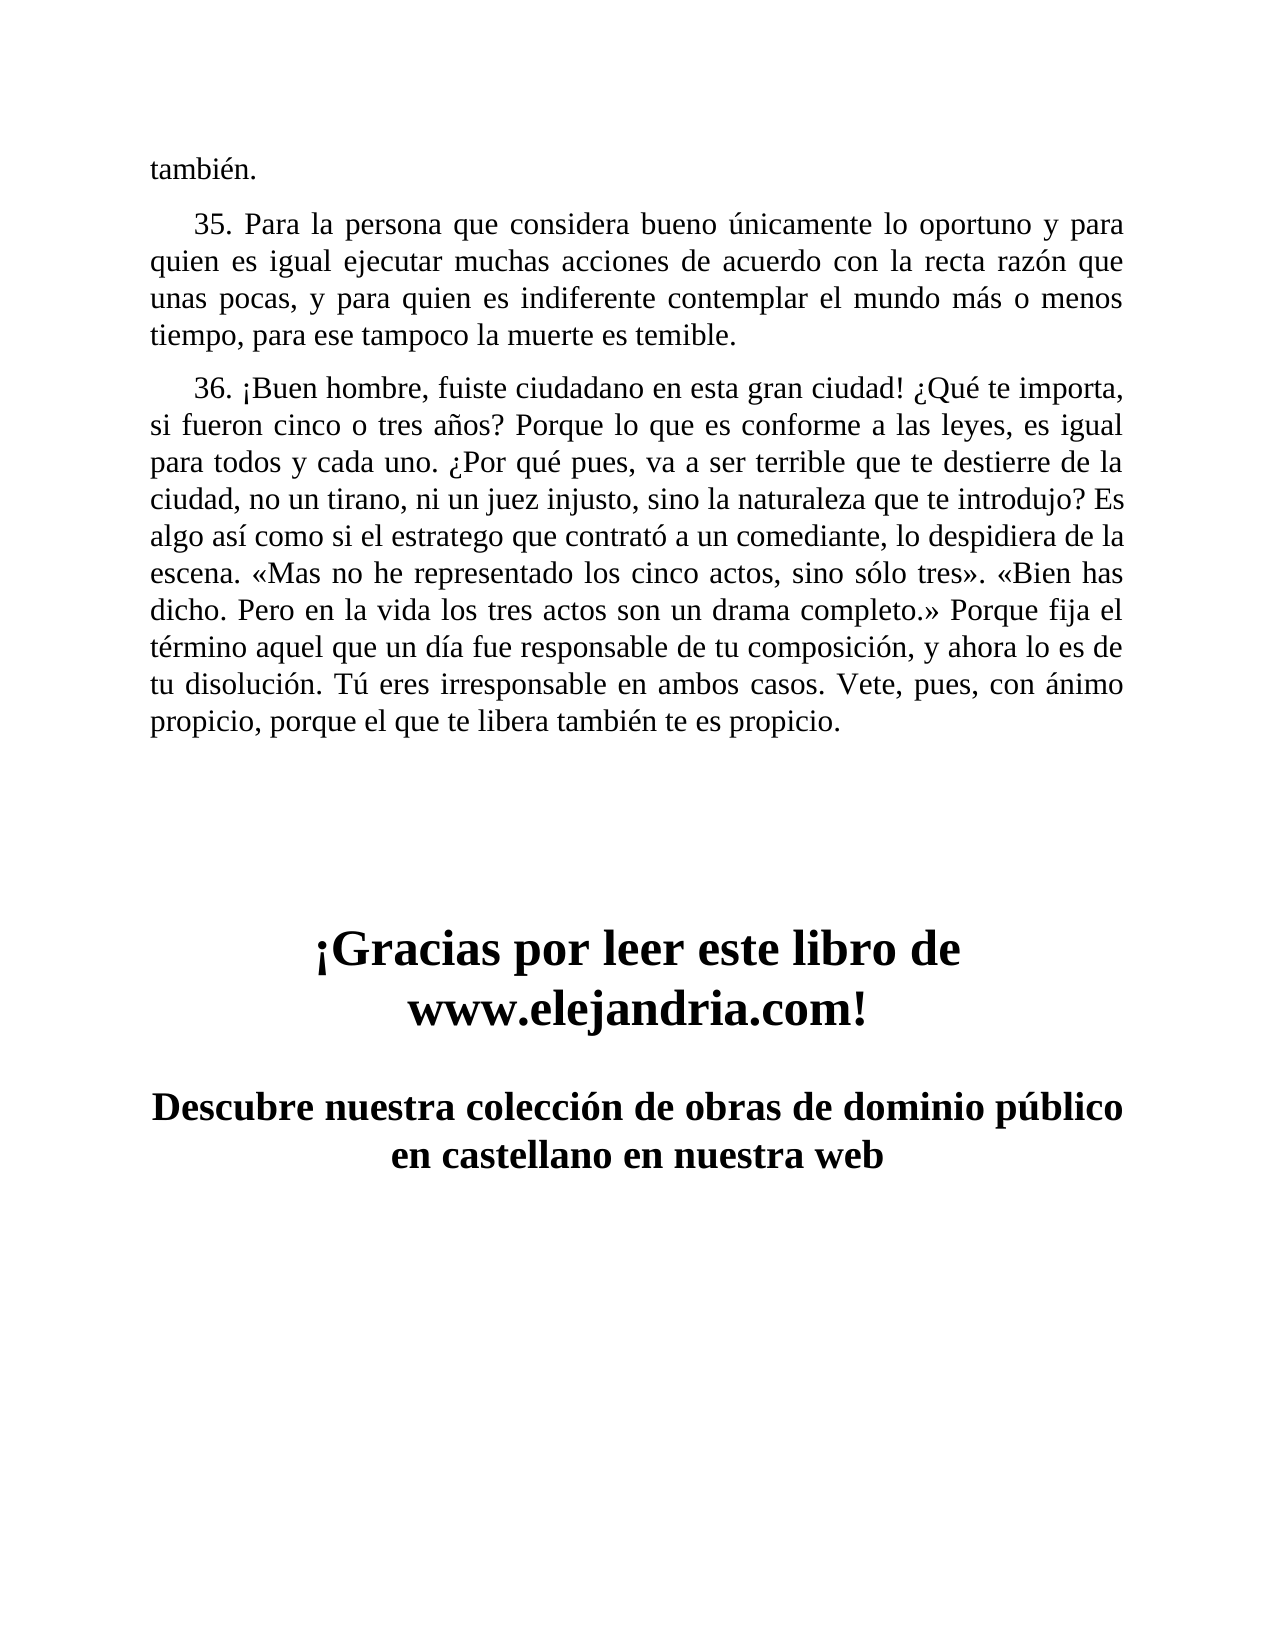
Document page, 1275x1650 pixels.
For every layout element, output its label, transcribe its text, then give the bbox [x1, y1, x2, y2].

list Para la persona que considera bueno únicamente lo oportuno y para quien es igual ejecutar muchas acciones de acuerdo con la recta razón que unas pocas, y para quien es indiferente contemplar el mundo más o menos tiempo, para ese tampoco la muerte es temible. [150, 205, 1125, 352]
text ¡Gracias por leer este libro de www.elejandria.com! [150, 917, 1125, 1036]
text Descubre nuestra colección de obras de dominio público en castellano en nuestra web [150, 1082, 1125, 1177]
text también. [150, 151, 1162, 187]
list ¡Buen hombre, fuiste ciudadano en esta gran ciudad! ¿Qué te importa, si fueron cinco o tres años? Porque lo que es conforme a las leyes, es igual para todos y cada uno. ¿Por qué pues, va a ser terrible que te destierre de la ciudad, no un tirano, ni un juez injusto, sino la naturaleza que te introdujo? Es algo así como si el estratego que contrató a un comediante, lo despidiera de la escena. «Mas no he representado los cinco actos, sino sólo tres». «Bien has dicho. Pero en la vida los tres actos son un drama completo.» Porque fija el término aquel que un día fue responsable de tu composición, y ahora lo es de tu disolución. Tú eres irresponsable en ambos casos. Vete, pues, con ánimo propicio, porque el que te libera también te es propicio. [150, 369, 1125, 738]
